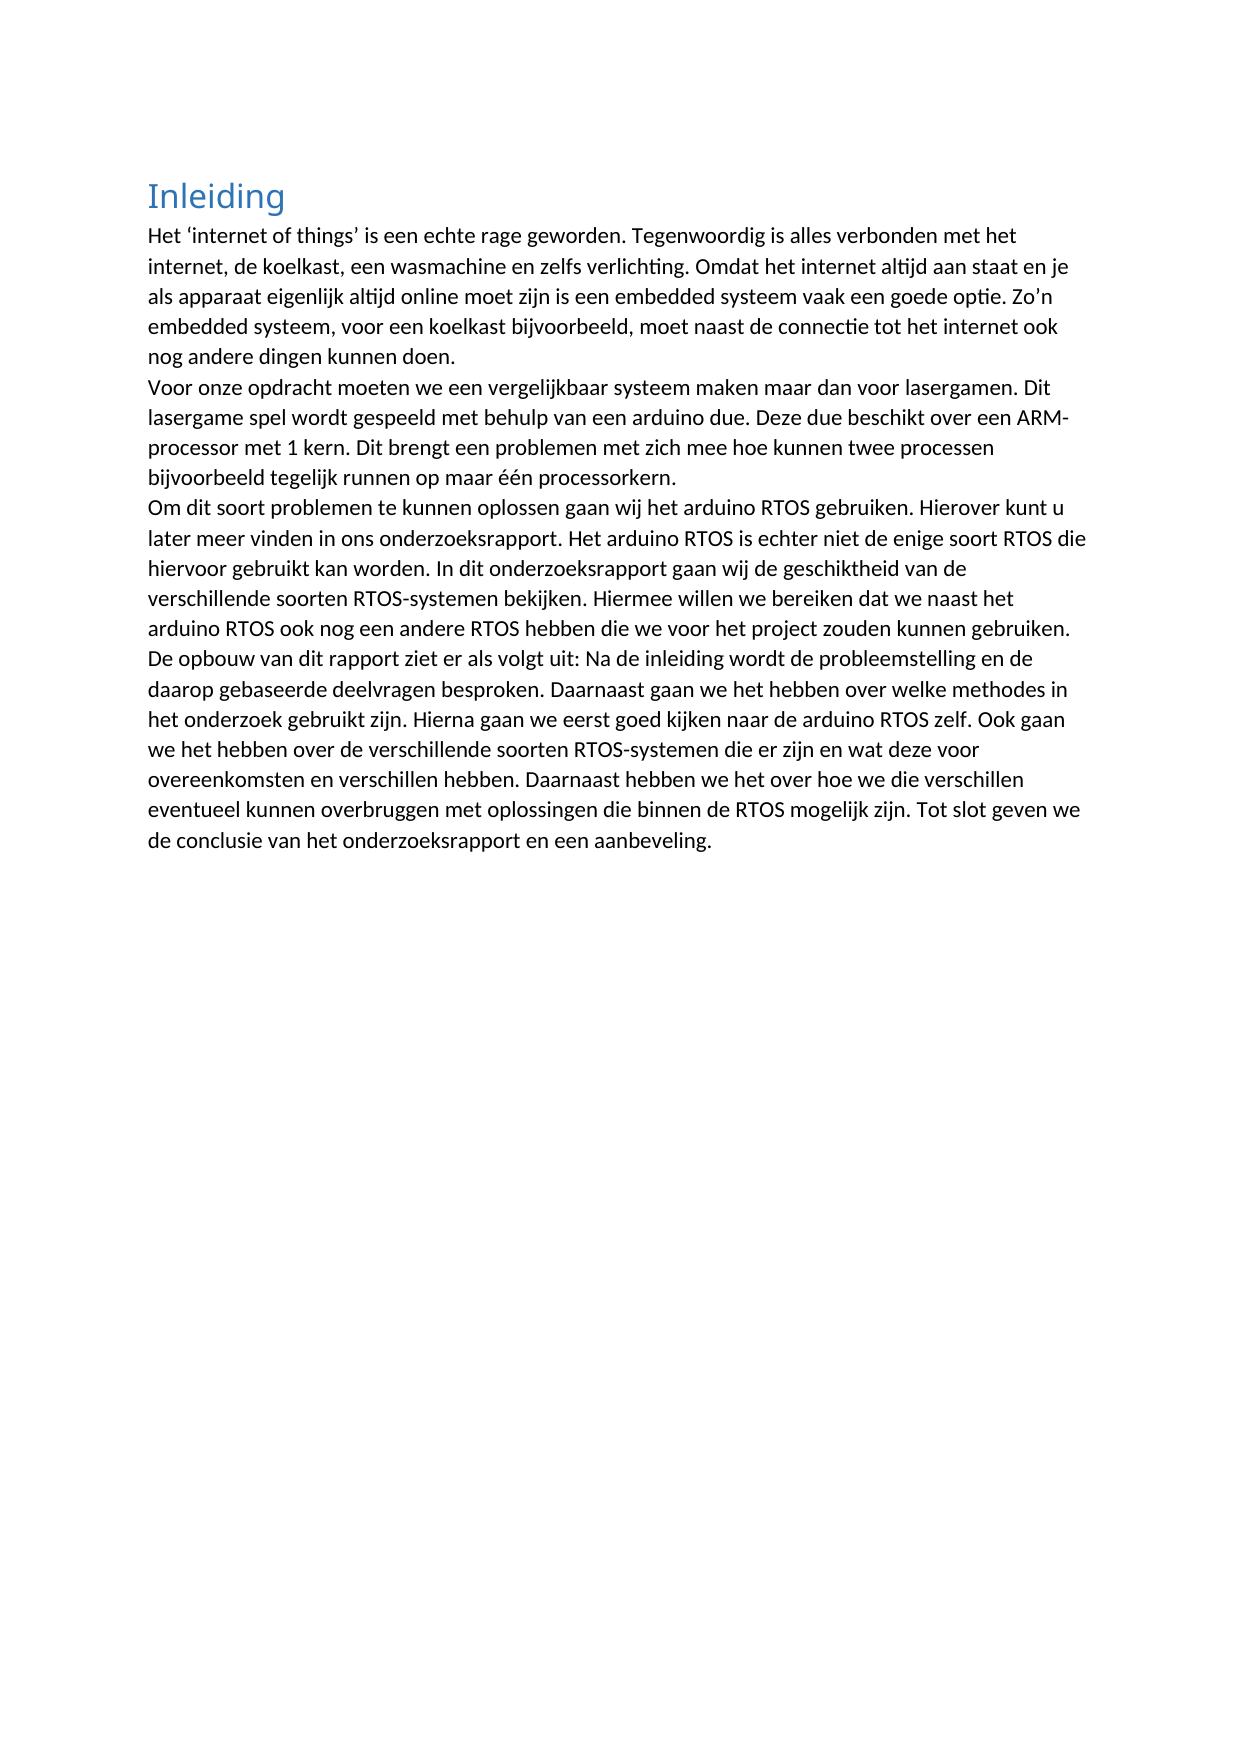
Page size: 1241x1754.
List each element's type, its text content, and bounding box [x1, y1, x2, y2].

subtitle Inleiding [148, 173, 1093, 218]
text Voor onze opdracht moeten we een vergelijkbaar systeem maken maar dan voor lasergamen. Dit lasergame spel wordt gespeeld met behulp van een arduino due. Deze due beschikt over een ARM-processor met 1 kern. Dit brengt een problemen met zich mee hoe kunnen twee processen bijvoorbeeld tegelijk runnen op maar één processorkern. [148, 373, 1093, 491]
text De opbouw van dit rapport ziet er als volgt uit: Na de inleiding wordt de probleemstelling en de daarop gebaseerde deelvragen besproken. Daarnaast gaan we het hebben over welke methodes in het onderzoek gebruikt zijn. Hierna gaan we eerst goed kijken naar de arduino RTOS zelf. Ook gaan we het hebben over de verschillende soorten RTOS-systemen die er zijn en wat deze voor overeenkomsten en verschillen hebben. Daarnaast hebben we het over hoe we die verschillen eventueel kunnen overbruggen met oplossingen die binnen de RTOS mogelijk zijn. Tot slot geven we de conclusie van het onderzoeksrapport en een aanbeveling. [148, 644, 1093, 854]
text Om dit soort problemen te kunnen oplossen gaan wij het arduino RTOS gebruiken. Hierover kunt u later meer vinden in ons onderzoeksrapport. Het arduino RTOS is echter niet de enige soort RTOS die hiervoor gebruikt kan worden. In dit onderzoeksrapport gaan wij de geschiktheid van de verschillende soorten RTOS-systemen bekijken. Hiermee willen we bereiken dat we naast het arduino RTOS ook nog een andere RTOS hebben die we voor het project zouden kunnen gebruiken. [148, 493, 1093, 642]
text Het ‘internet of things’ is een echte rage geworden. Tegenwoordig is alles verbonden met het internet, de koelkast, een wasmachine en zelfs verlichting. Omdat het internet altijd aan staat en je als apparaat eigenlijk altijd online moet zijn is een embedded systeem vaak een goede optie. Zo’n embedded systeem, voor een koelkast bijvoorbeeld, moet naast de connectie tot het internet ook nog andere dingen kunnen doen. [148, 222, 1093, 370]
